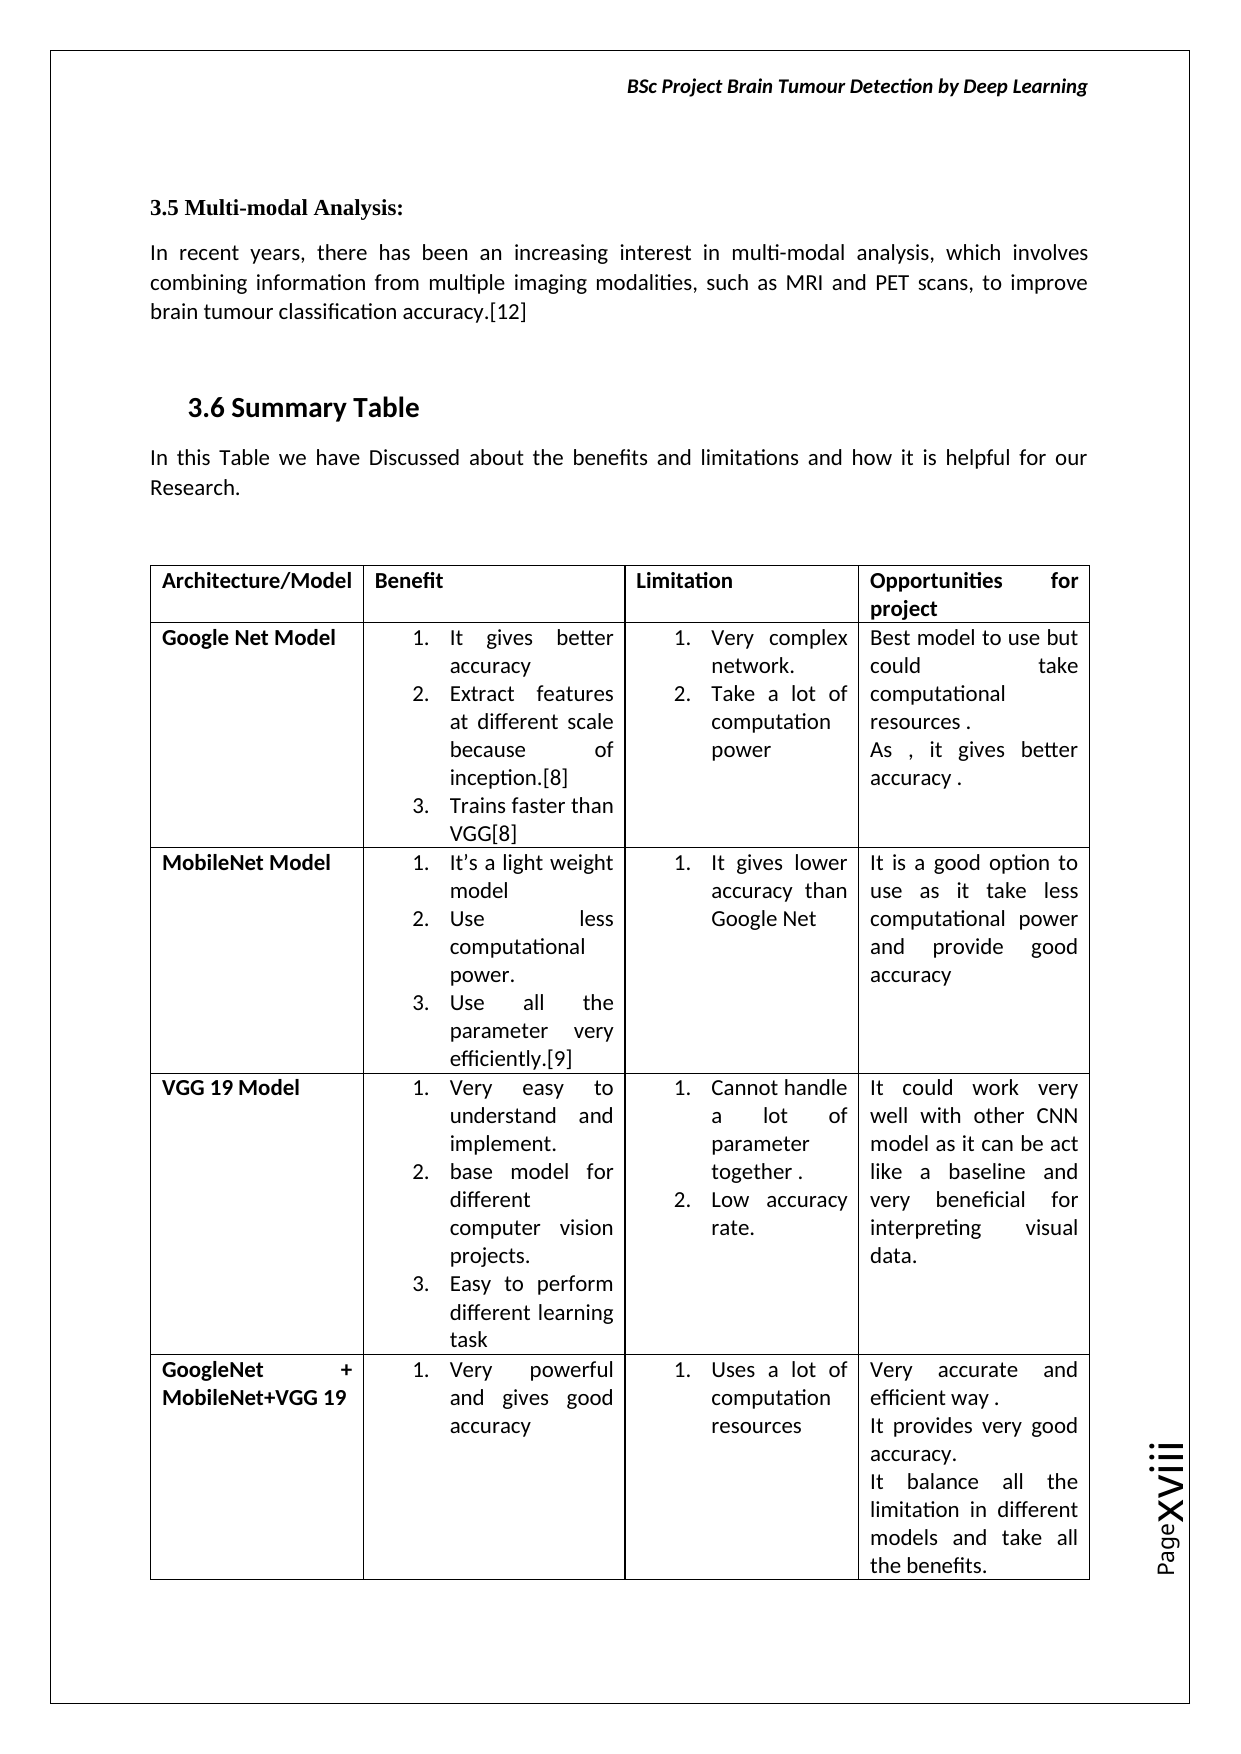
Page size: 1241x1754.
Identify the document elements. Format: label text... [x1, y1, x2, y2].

table_cell Cannot handle a lot of parameter together . Low accuracy rate. [626, 1074, 858, 1354]
text In this Table we have Discussed about the benefits and limitations and how it is helpful for our Research. [150, 443, 1090, 501]
table_cell GoogleNet + MobileNet+VGG 19 [151, 1355, 363, 1579]
list Summary Table [187, 389, 1090, 425]
table_cell It gives better accuracy Extract features at different scale because of inception.[8] Trains faster than VGG[8] [364, 623, 624, 847]
table_cell Very easy to understand and implement. base model for different computer vision projects. Easy to perform different learning task [364, 1074, 624, 1354]
table_header Opportunities for project [859, 566, 1089, 622]
table_cell Google Net Model [151, 623, 363, 847]
table_cell Uses a lot of computation resources [626, 1355, 858, 1579]
table_cell Very complex network. Take a lot of computation power [626, 623, 858, 847]
table_cell It’s a light weight model Use less computational power. Use all the parameter very efficiently.[9] [364, 848, 624, 1072]
table_header Architecture/Model [151, 566, 363, 622]
table_cell It is a good option to use as it take less computational power and provide good accuracy [859, 848, 1089, 1072]
table_cell Very powerful and gives good accuracy [364, 1355, 624, 1579]
table_header Limitation [626, 566, 858, 622]
table_cell It could work very well with other CNN model as it can be act like a baseline and very beneficial for interpreting visual data. [859, 1074, 1089, 1354]
table_cell VGG 19 Model [151, 1074, 363, 1354]
table_header Benefit [364, 566, 624, 622]
text In recent years, there has been an increasing interest in multi-modal analysis, which involves combining information from multiple imaging modalities, such as MRI and PET scans, to improve brain tumour classification accuracy.[12] [150, 238, 1090, 325]
table_cell Very accurate and efficient way . It provides very good accuracy. It balance all the limitation in different models and take all the benefits. [859, 1355, 1089, 1579]
table_cell MobileNet Model [151, 848, 363, 1072]
text 3.5 Multi-modal Analysis: [150, 194, 1090, 221]
table_cell It gives lower accuracy than Google Net [626, 848, 858, 1072]
table_cell Best model to use but could take computational resources . As , it gives better accuracy . [859, 623, 1089, 847]
